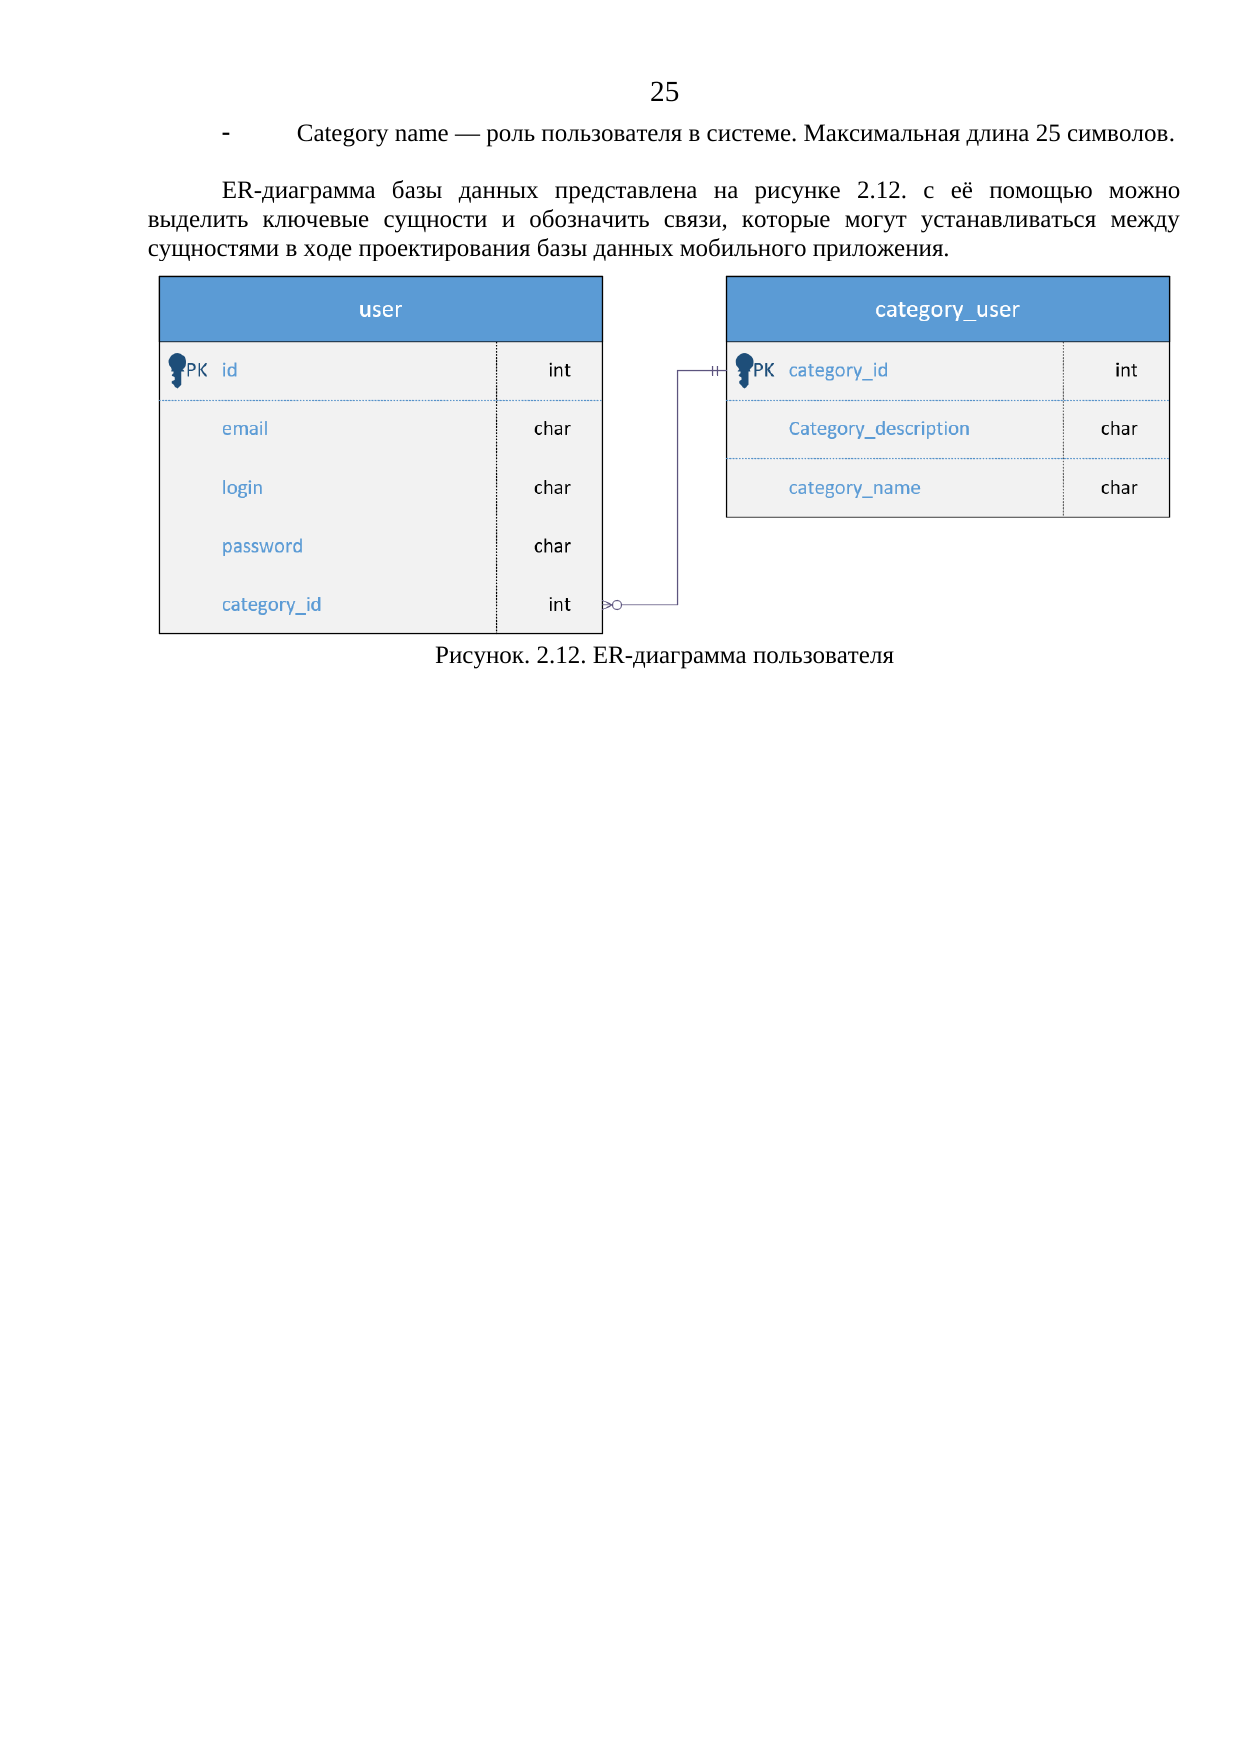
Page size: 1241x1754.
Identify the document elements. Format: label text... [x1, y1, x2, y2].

list Category name — роль пользователя в системе. Максимальная длина 25 символов. [222, 118, 1181, 147]
text Рисунок. 2.12. ER-диаграмма пользователя [148, 640, 1181, 668]
picture [147, 261, 1182, 640]
text ER-диаграмма базы данных представлена на рисунке 2.12. с её помощью можно выделить ключевые сущности и обозначить связи, которые могут устанавливаться между сущностями в ходе проектирования базы данных мобильного приложения. [148, 176, 1181, 261]
